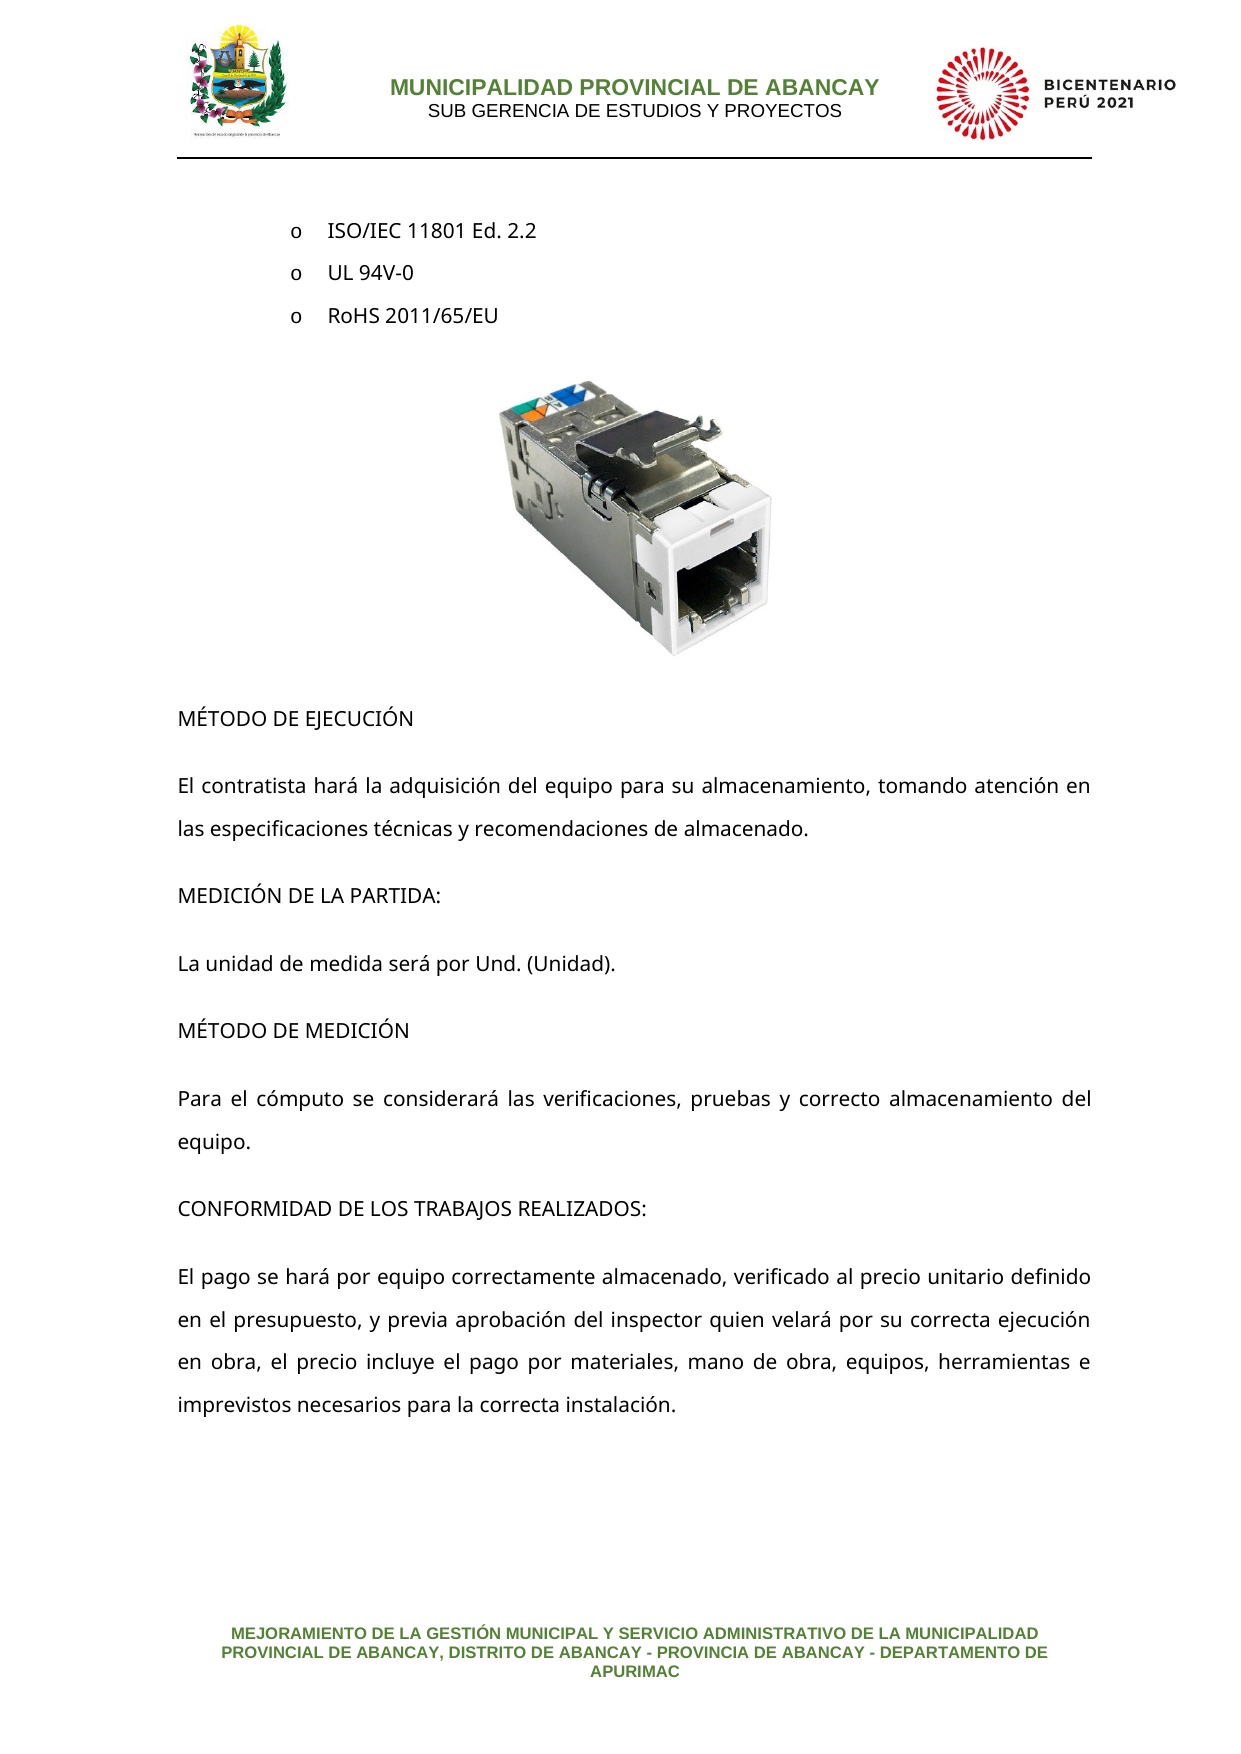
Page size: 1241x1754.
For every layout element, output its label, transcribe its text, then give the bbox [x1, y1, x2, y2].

list ISO/IEC 11801 Ed. 2.2 [290, 216, 1092, 244]
text MÉTODO DE EJECUCIÓN [177, 704, 1092, 732]
text MÉTODO DE MEDICIÓN [177, 1017, 1092, 1045]
text La unidad de medida será por Und. (Unidad). [177, 949, 1092, 977]
text CONFORMIDAD DE LOS TRABAJOS REALIZADOS: [177, 1194, 1092, 1223]
text El contratista hará la adquisición del equipo para su almacenamiento, tomando atención en las especificaciones técnicas y recomendaciones de almacenado. [177, 771, 1092, 842]
list UL 94V-0 [290, 258, 1092, 287]
picture [928, 37, 1181, 143]
picture [177, 25, 290, 141]
text MEDICIÓN DE LA PARTIDA: [177, 881, 1092, 910]
text El pago se hará por equipo correctamente almacenado, verificado al precio unitario definido en el presupuesto, y previa aprobación del inspector quien velará por su correcta ejecución en obra, el precio incluye el pago por materiales, mano de obra, equipos, herramientas e imprevistos necesarios para la correcta instalación. [177, 1262, 1092, 1418]
list RoHS 2011/65/EU [290, 301, 1092, 330]
text Para el cómputo se considerará las verificaciones, pruebas y correcto almacenamiento del equipo. [177, 1084, 1092, 1155]
picture [489, 369, 781, 665]
